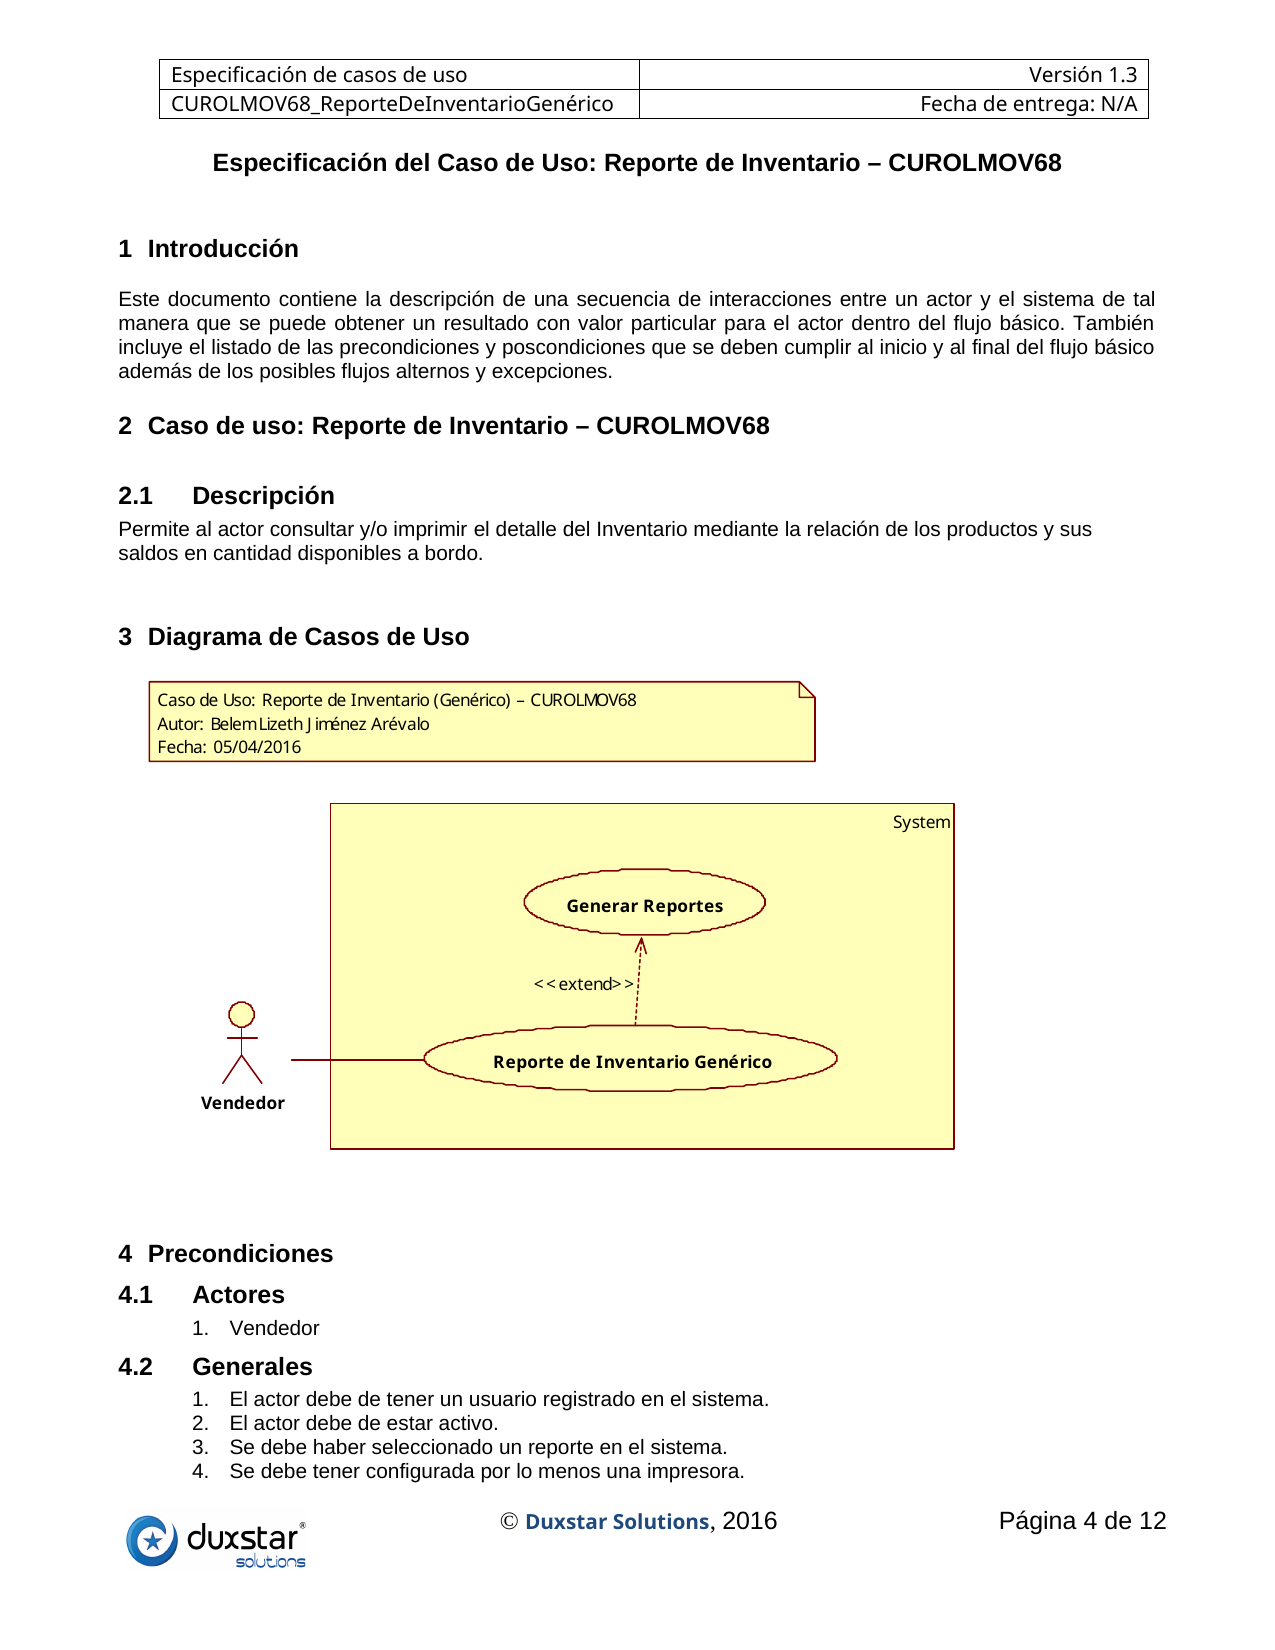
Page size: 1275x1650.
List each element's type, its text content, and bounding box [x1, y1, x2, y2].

text Este documento contiene la descripción de una secuencia de interacciones entre un actor y el sistema de tal manera que se puede obtener un resultado con valor particular para el actor dentro del flujo básico. También incluye el listado de las precondiciones y poscondiciones que se deben cumplir al inicio y al final del flujo básico además de los posibles flujos alternos y excepciones. [118, 287, 1157, 383]
picture [126, 1506, 306, 1571]
list Se debe haber seleccionado un reporte en el sistema. [192, 1435, 1157, 1459]
subtitle 4.2 Generales [118, 1352, 1157, 1381]
subtitle 2 Caso de uso: Reporte de Inventario – CUROLMOV68 [118, 411, 1157, 440]
text Permite al actor consultar y/o imprimir el detalle del Inventario mediante la relación de los productos y sus saldos en cantidad disponibles a bordo. [118, 516, 1157, 564]
list Vendedor [192, 1316, 1157, 1339]
list El actor debe de tener un usuario registrado en el sistema. [192, 1387, 1157, 1411]
subtitle 1 Introducción [118, 234, 1157, 263]
subtitle 4.1 Actores [118, 1281, 1157, 1309]
title Especificación del Caso de Uso: Reporte de Inventario – CUROLMOV68 [118, 148, 1157, 177]
subtitle 2.1 Descripción [118, 481, 1157, 510]
list Se debe tener configurada por lo menos una impresora. [192, 1459, 1157, 1483]
subtitle 3 Diagrama de Casos de Uso [118, 622, 1157, 651]
list El actor debe de estar activo. [192, 1411, 1157, 1435]
subtitle 4 Precondiciones [118, 1239, 1157, 1268]
